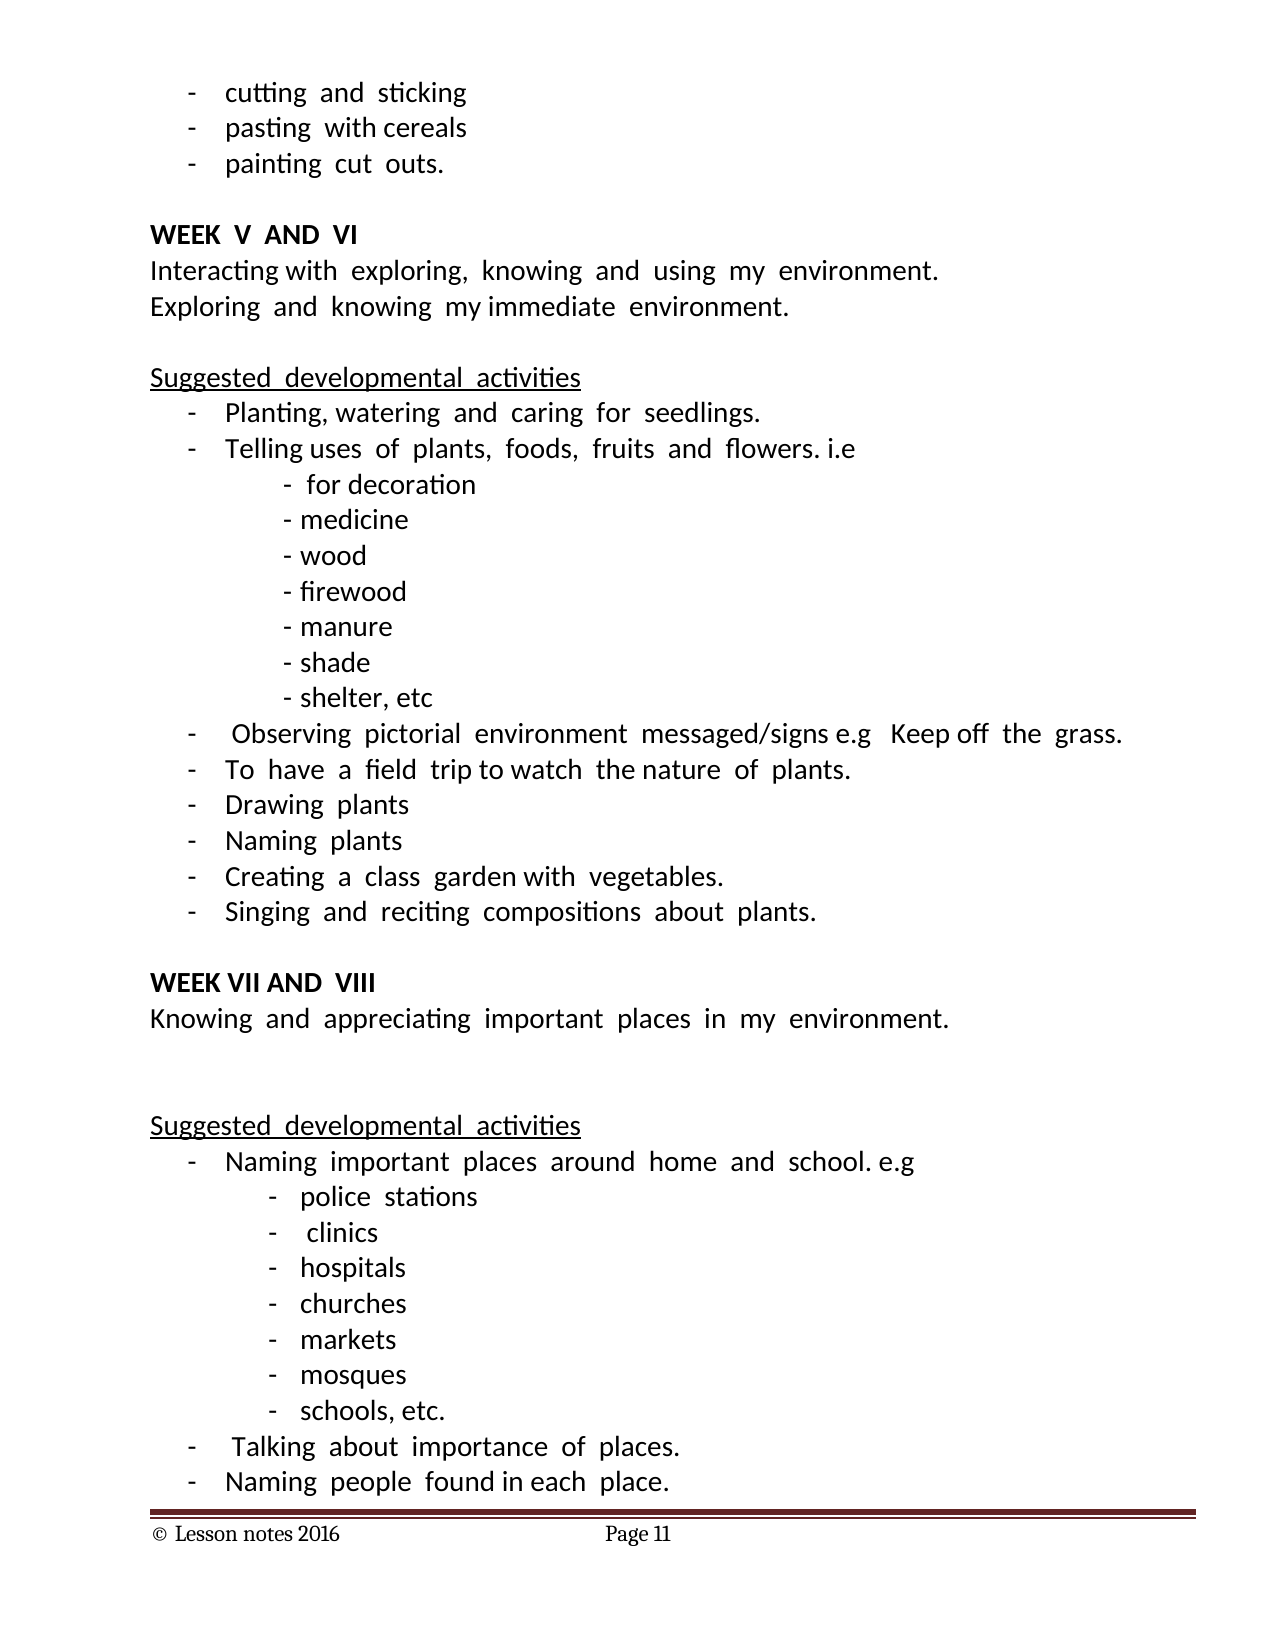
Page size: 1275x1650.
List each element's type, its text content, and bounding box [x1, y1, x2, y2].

list hospitals [225, 1249, 1196, 1285]
text Interacting with exploring, knowing and using my environment. [150, 252, 1196, 288]
list mosques [225, 1356, 1196, 1392]
list Planting, watering and caring for seedlings. [187, 394, 1196, 430]
text Knowing and appreciating important places in my environment. [150, 1000, 1196, 1036]
list manure [225, 608, 1196, 644]
text WEEK VII AND VIII [150, 964, 1196, 1000]
list police stations [225, 1178, 1196, 1214]
list Naming plants [187, 822, 1196, 858]
list cutting and sticking [187, 74, 1196, 109]
list To have a field trip to watch the nature of plants. [187, 751, 1196, 786]
list Creating a class garden with vegetables. [187, 858, 1196, 893]
list Drawing plants [187, 786, 1196, 822]
list clinics [225, 1214, 1196, 1249]
list Telling uses of plants, foods, fruits and flowers. i.e [187, 430, 1196, 466]
list Talking about importance of places. [187, 1428, 1196, 1463]
list painting cut outs. [187, 145, 1196, 181]
list pasting with cereals [187, 109, 1196, 145]
list schools, etc. [225, 1392, 1196, 1428]
list wood [225, 537, 1196, 573]
list shade [225, 644, 1196, 679]
list Naming important places around home and school. e.g [187, 1143, 1196, 1178]
list for decoration [225, 466, 1196, 501]
list Observing pictorial environment messaged/signs e.g Keep off the grass. [187, 715, 1196, 751]
text Suggested developmental activities [150, 359, 1196, 394]
list Naming people found in each place. [187, 1463, 1196, 1499]
text Suggested developmental activities [150, 1107, 1196, 1143]
text WEEK V AND VI [150, 216, 1196, 252]
list shelter, etc [225, 679, 1196, 715]
text Exploring and knowing my immediate environment. [150, 288, 1196, 323]
list Singing and reciting compositions about plants. [187, 893, 1196, 929]
list churches [225, 1285, 1196, 1321]
list medicine [225, 501, 1196, 537]
list markets [225, 1321, 1196, 1356]
list firewood [225, 573, 1196, 608]
